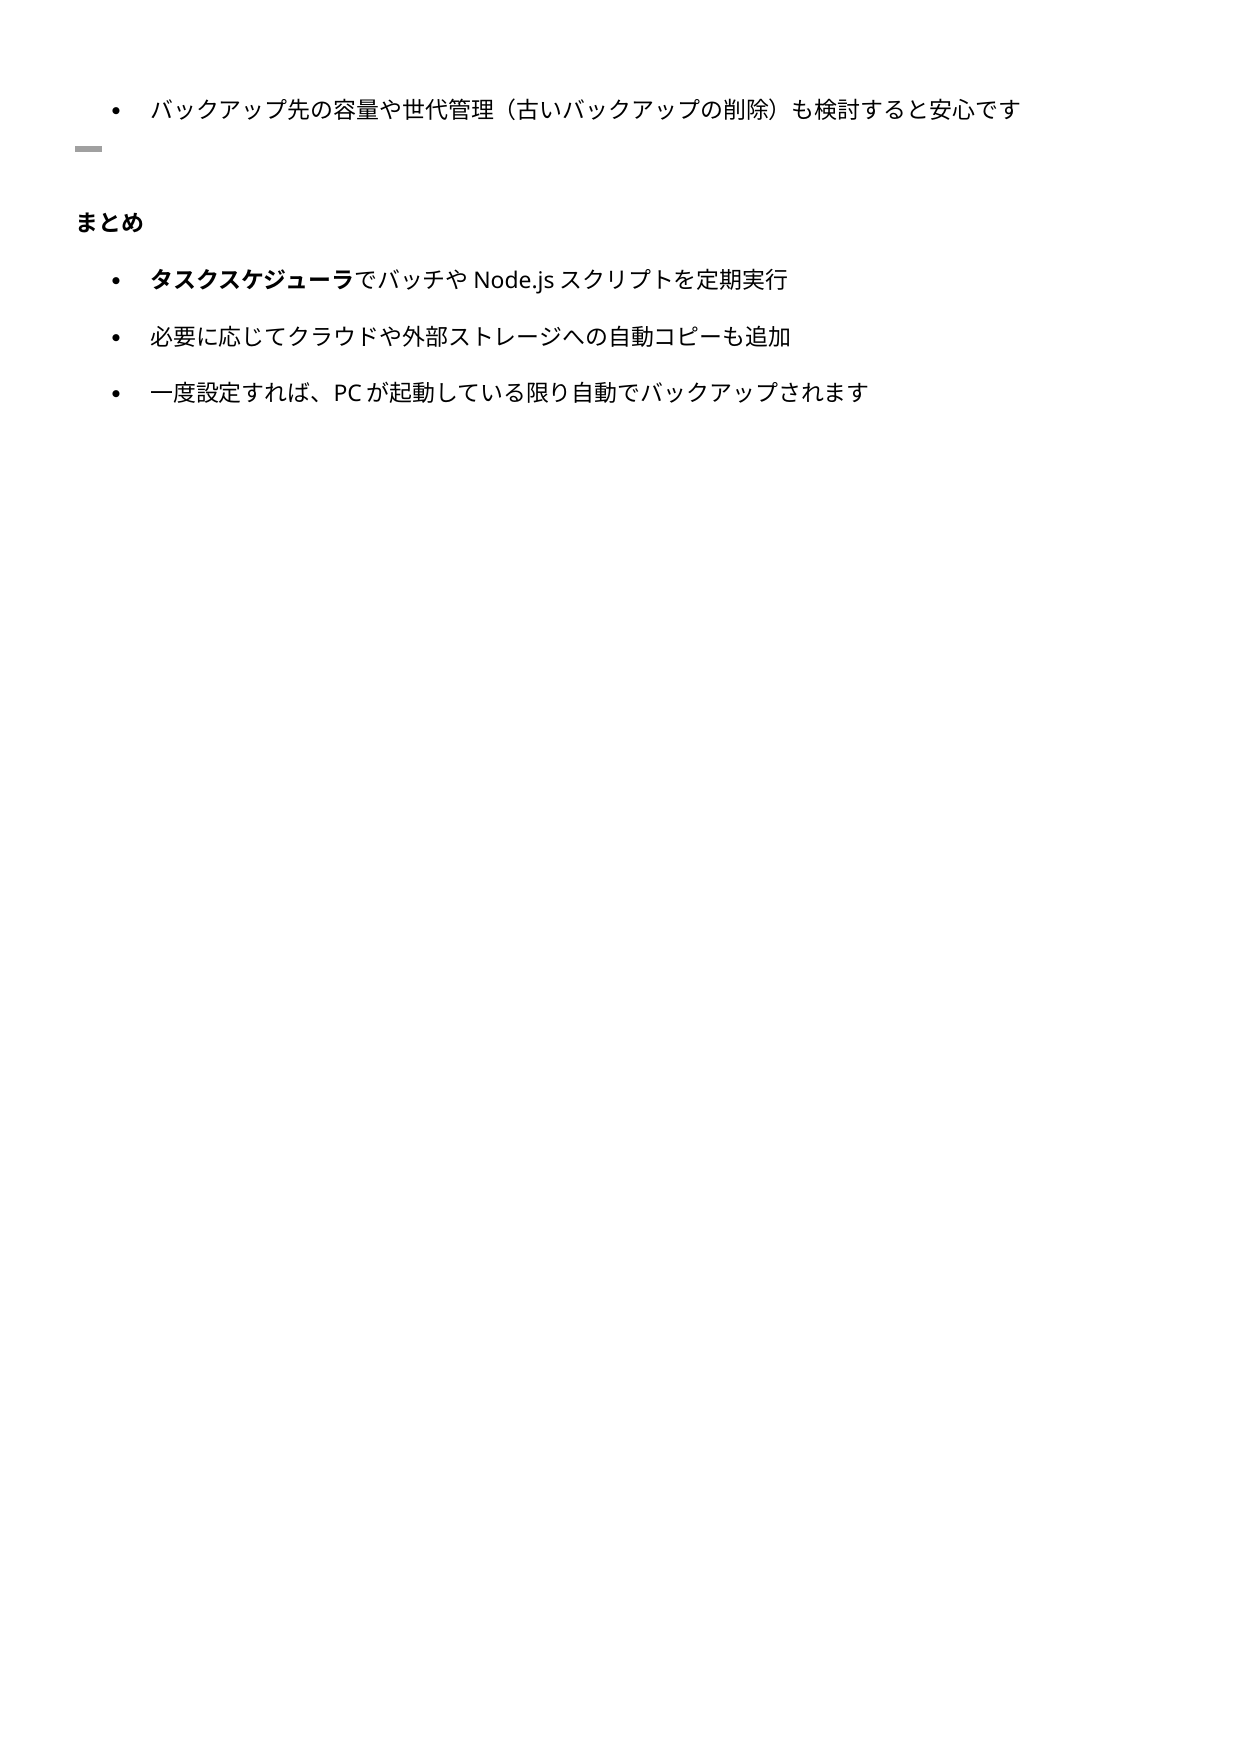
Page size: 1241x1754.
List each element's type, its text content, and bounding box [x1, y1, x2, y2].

list タスクスケジューラでバッチやNode.jsスクリプトを定期実行 [112, 260, 1165, 297]
list バックアップ先の容量や世代管理（古いバックアップの削除）も検討すると安心です [112, 89, 1165, 127]
list 必要に応じてクラウドや外部ストレージへの自動コピーも追加 [112, 316, 1165, 354]
text まとめ [75, 203, 1165, 240]
list 一度設定すれば、PCが起動している限り自動でバックアップされます [112, 373, 1165, 411]
